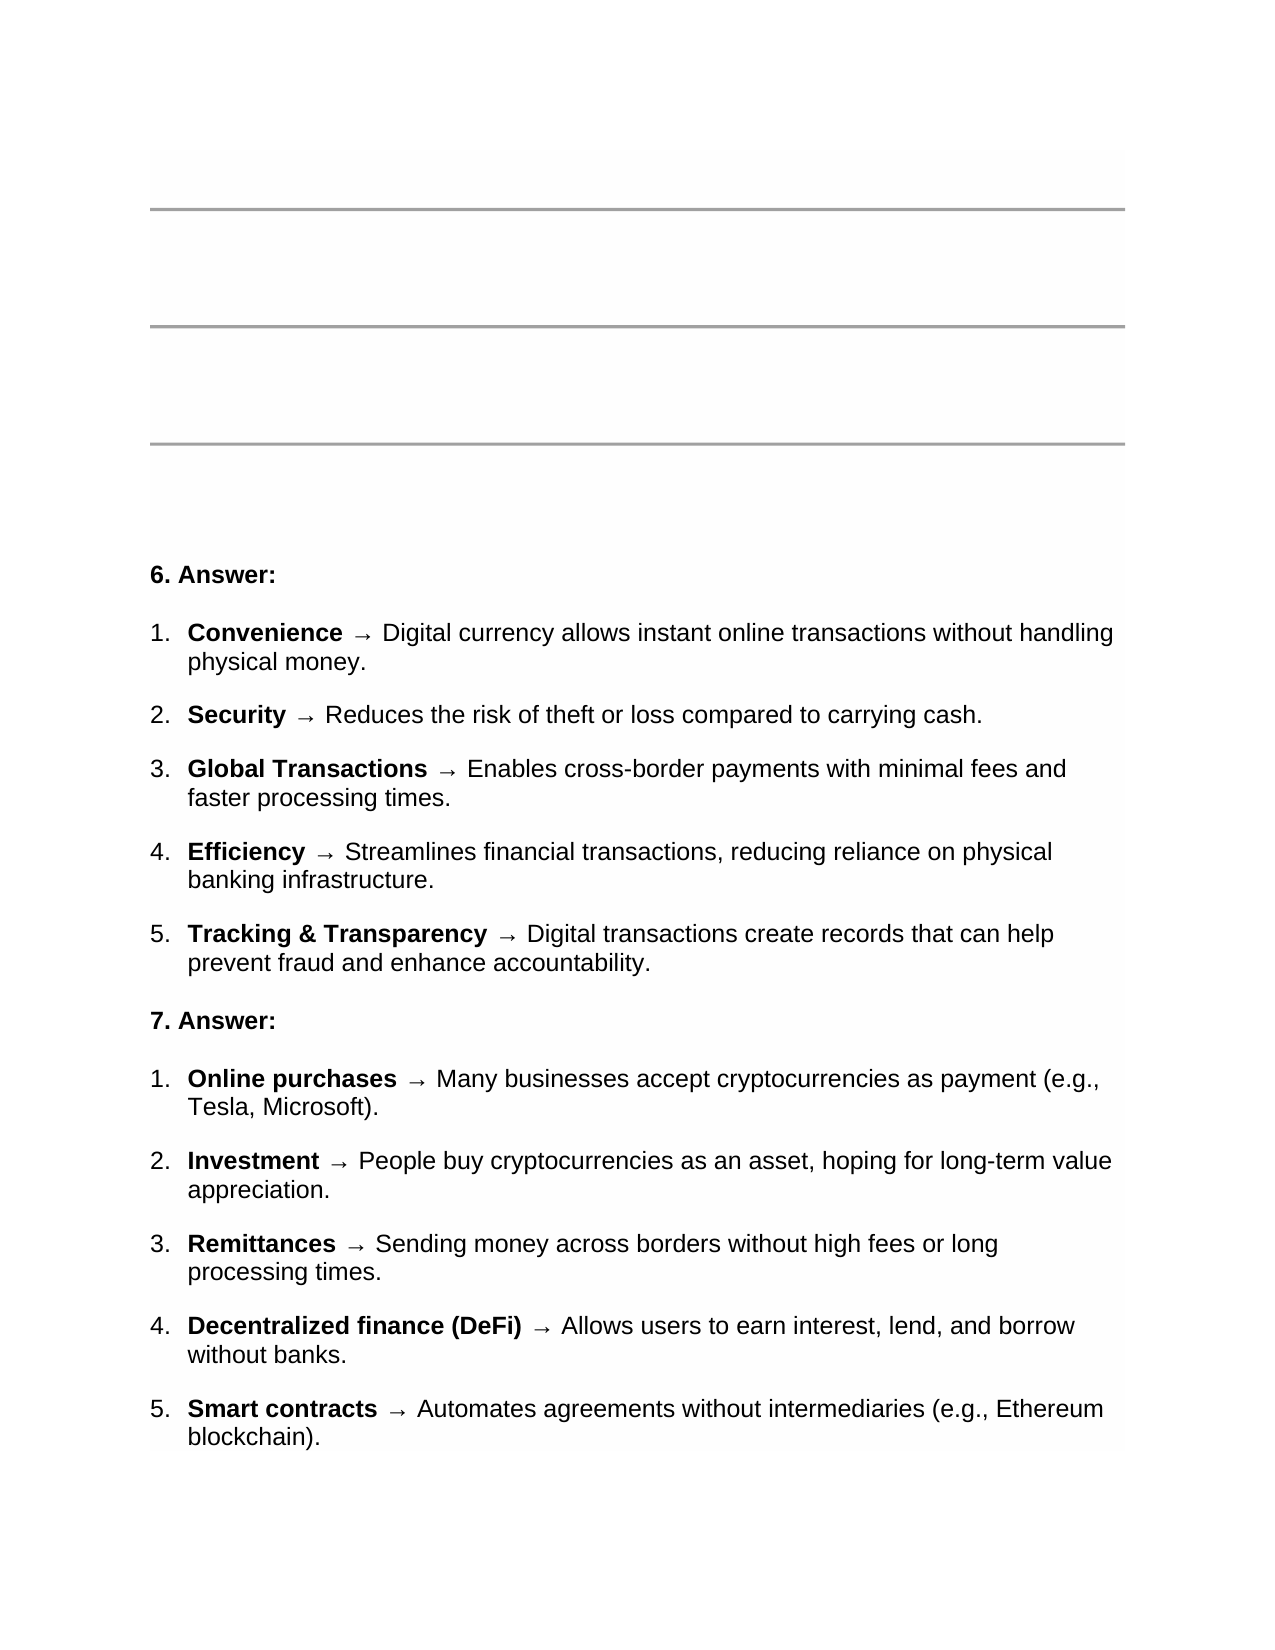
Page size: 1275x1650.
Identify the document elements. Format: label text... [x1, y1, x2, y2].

list Efficiency → Streamlines financial transactions, reducing reliance on physical banking infrastructure. [150, 836, 1125, 894]
list Online purchases → Many businesses accept cryptocurrencies as payment (e.g., Tesla, Microsoft). [150, 1063, 1125, 1121]
list Investment → People buy cryptocurrencies as an asset, hoping for long-term value appreciation. [150, 1146, 1125, 1203]
list Tracking & Transparency → Digital transactions create records that can help prevent fraud and enhance accountability. [150, 919, 1125, 976]
list Global Transactions → Enables cross-border payments with minimal fees and faster processing times. [150, 754, 1125, 811]
text 7. Answer: [150, 1006, 1125, 1034]
text 6. Answer: [150, 560, 1125, 588]
list Decentralized finance (DeFi) → Allows users to earn interest, lend, and borrow without banks. [150, 1311, 1125, 1368]
list Smart contracts → Automates agreements without intermediaries (e.g., Ethereum blockchain). [150, 1393, 1125, 1451]
list Security → Reduces the risk of theft or loss compared to carrying cash. [150, 700, 1125, 729]
list Convenience → Digital currency allows instant online transactions without handling physical money. [150, 618, 1125, 675]
list Remittances → Sending money across borders without high fees or long processing times. [150, 1228, 1125, 1286]
